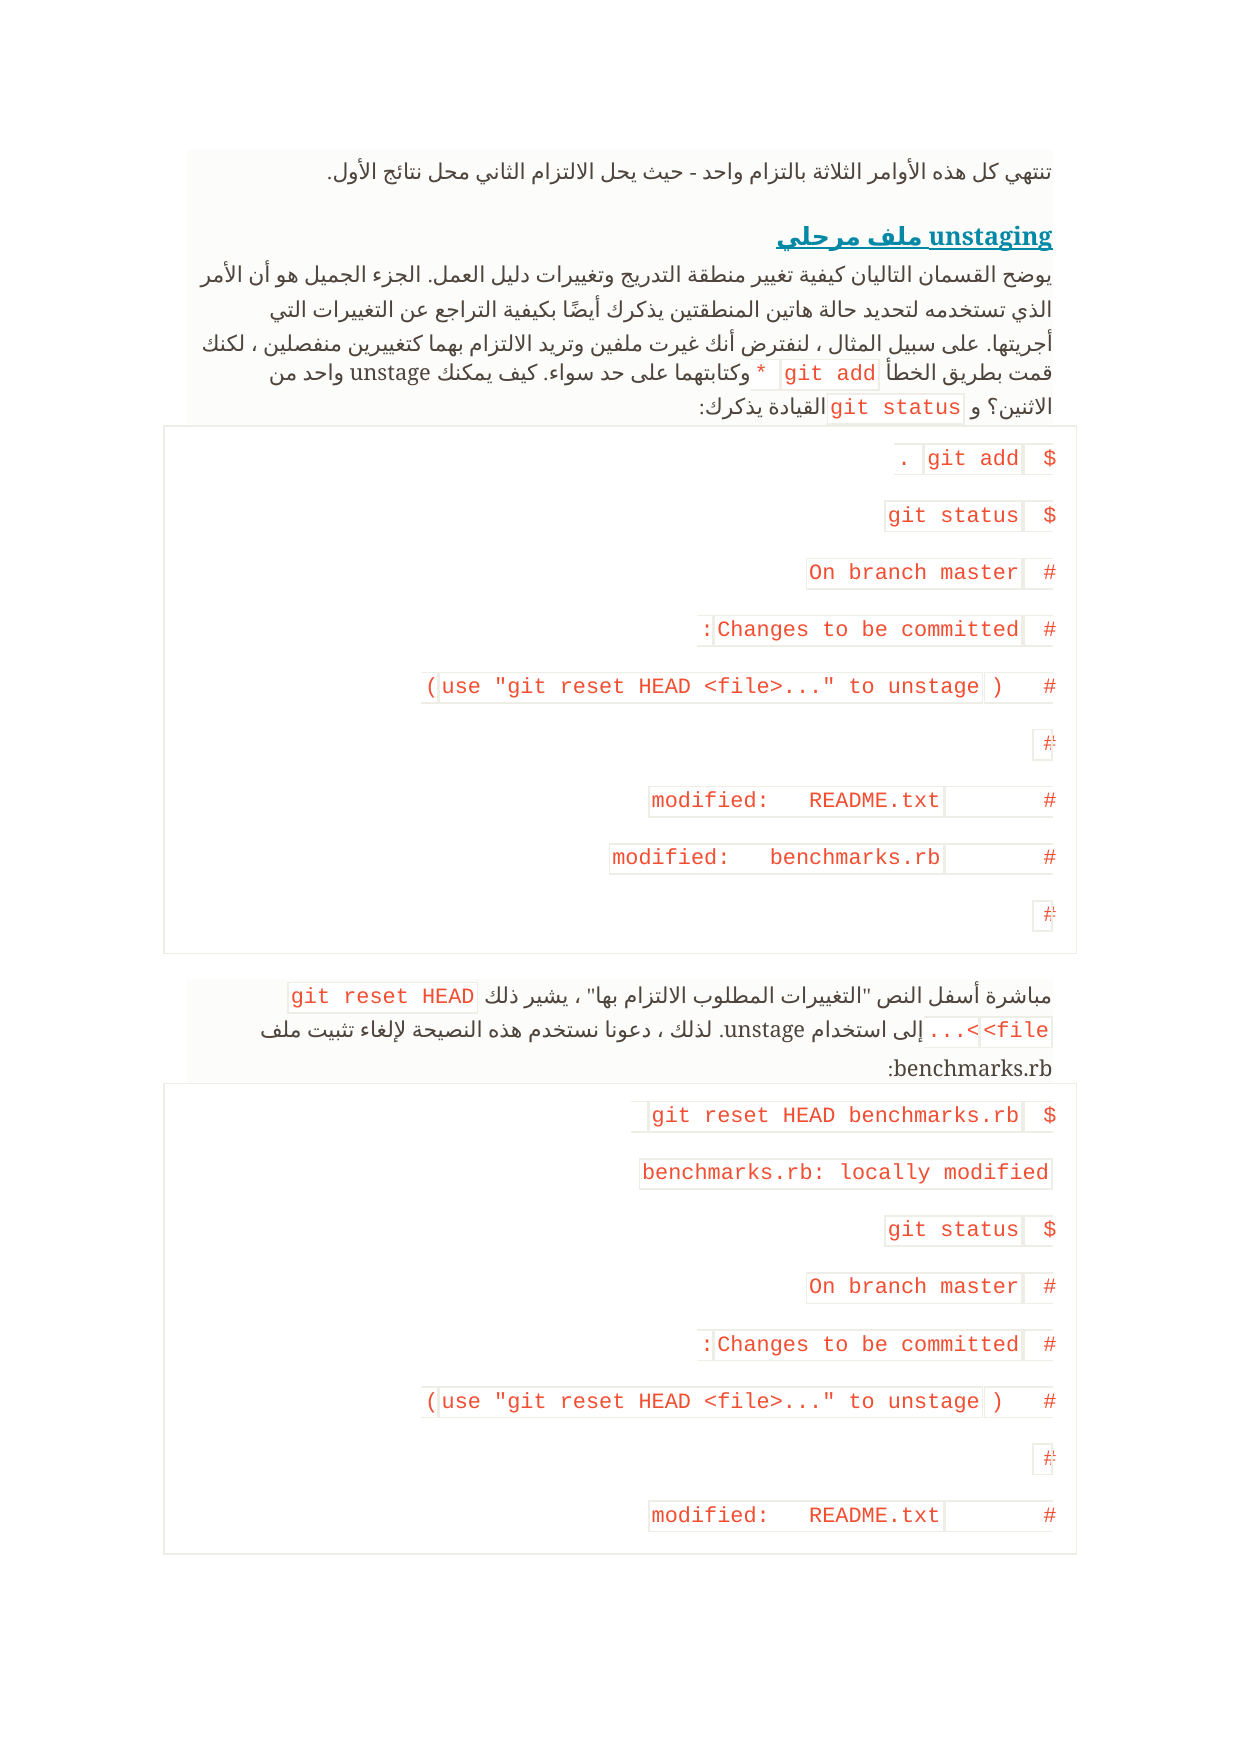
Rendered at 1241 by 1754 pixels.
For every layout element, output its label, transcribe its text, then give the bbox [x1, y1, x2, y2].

text # [165, 710, 1076, 761]
text # On branch master [165, 1254, 1076, 1304]
text تنتهي كل هذه الأوامر الثلاثة بالتزام واحد - حيث يحل الالتزام الثاني محل نتائج الأول. [187, 150, 1053, 184]
text # Changes to be committed: [165, 1311, 1076, 1361]
subtitle unstaging ملف مرحلي [187, 202, 1053, 253]
text $ git reset HEAD benchmarks.rb [165, 1084, 1076, 1133]
text $ git status [165, 482, 1076, 532]
text # (use "git reset HEAD <file>..." to unstage) [165, 1368, 1076, 1418]
text # modified: benchmarks.rb [165, 824, 1076, 875]
text # Changes to be committed: [165, 596, 1076, 647]
text # On branch master [165, 539, 1076, 589]
text # modified: README.txt [165, 1482, 1076, 1553]
text $ git status [165, 1197, 1076, 1247]
text $ git add . [165, 427, 1076, 475]
text # [165, 882, 1076, 953]
text # (use "git reset HEAD <file>..." to unstage) [165, 653, 1076, 704]
text # modified: README.txt [165, 767, 1076, 818]
text يوضح القسمان التاليان كيفية تغيير منطقة التدريج وتغييرات دليل العمل. الجزء الجميل هو أن الأمر الذي تستخدمه لتحديد حالة هاتين المنطقتين يذكرك أيضًا بكيفية التراجع عن التغييرات التي أجريتها. على سبيل المثال ، لنفترض أنك غيرت ملفين وتريد الالتزام بهما كتغييرين منفصلين ، لكنك قمت بطريق الخطأ git add *وكتابتهما على حد سواء. كيف يمكنك unstage واحد من الاثنين؟ و git statusالقيادة يذكرك: [187, 253, 1053, 425]
text benchmarks.rb: locally modified [165, 1139, 1076, 1190]
text مباشرة أسفل النص "التغييرات المطلوب الالتزام بها" ، يشير ذلك git reset HEAD <file>...إلى استخدام unstage. لذلك ، دعونا نستخدم هذه النصيحة لإلغاء تثبيت ملف benchmarks.rb: [187, 979, 1053, 1082]
text # [165, 1425, 1076, 1475]
